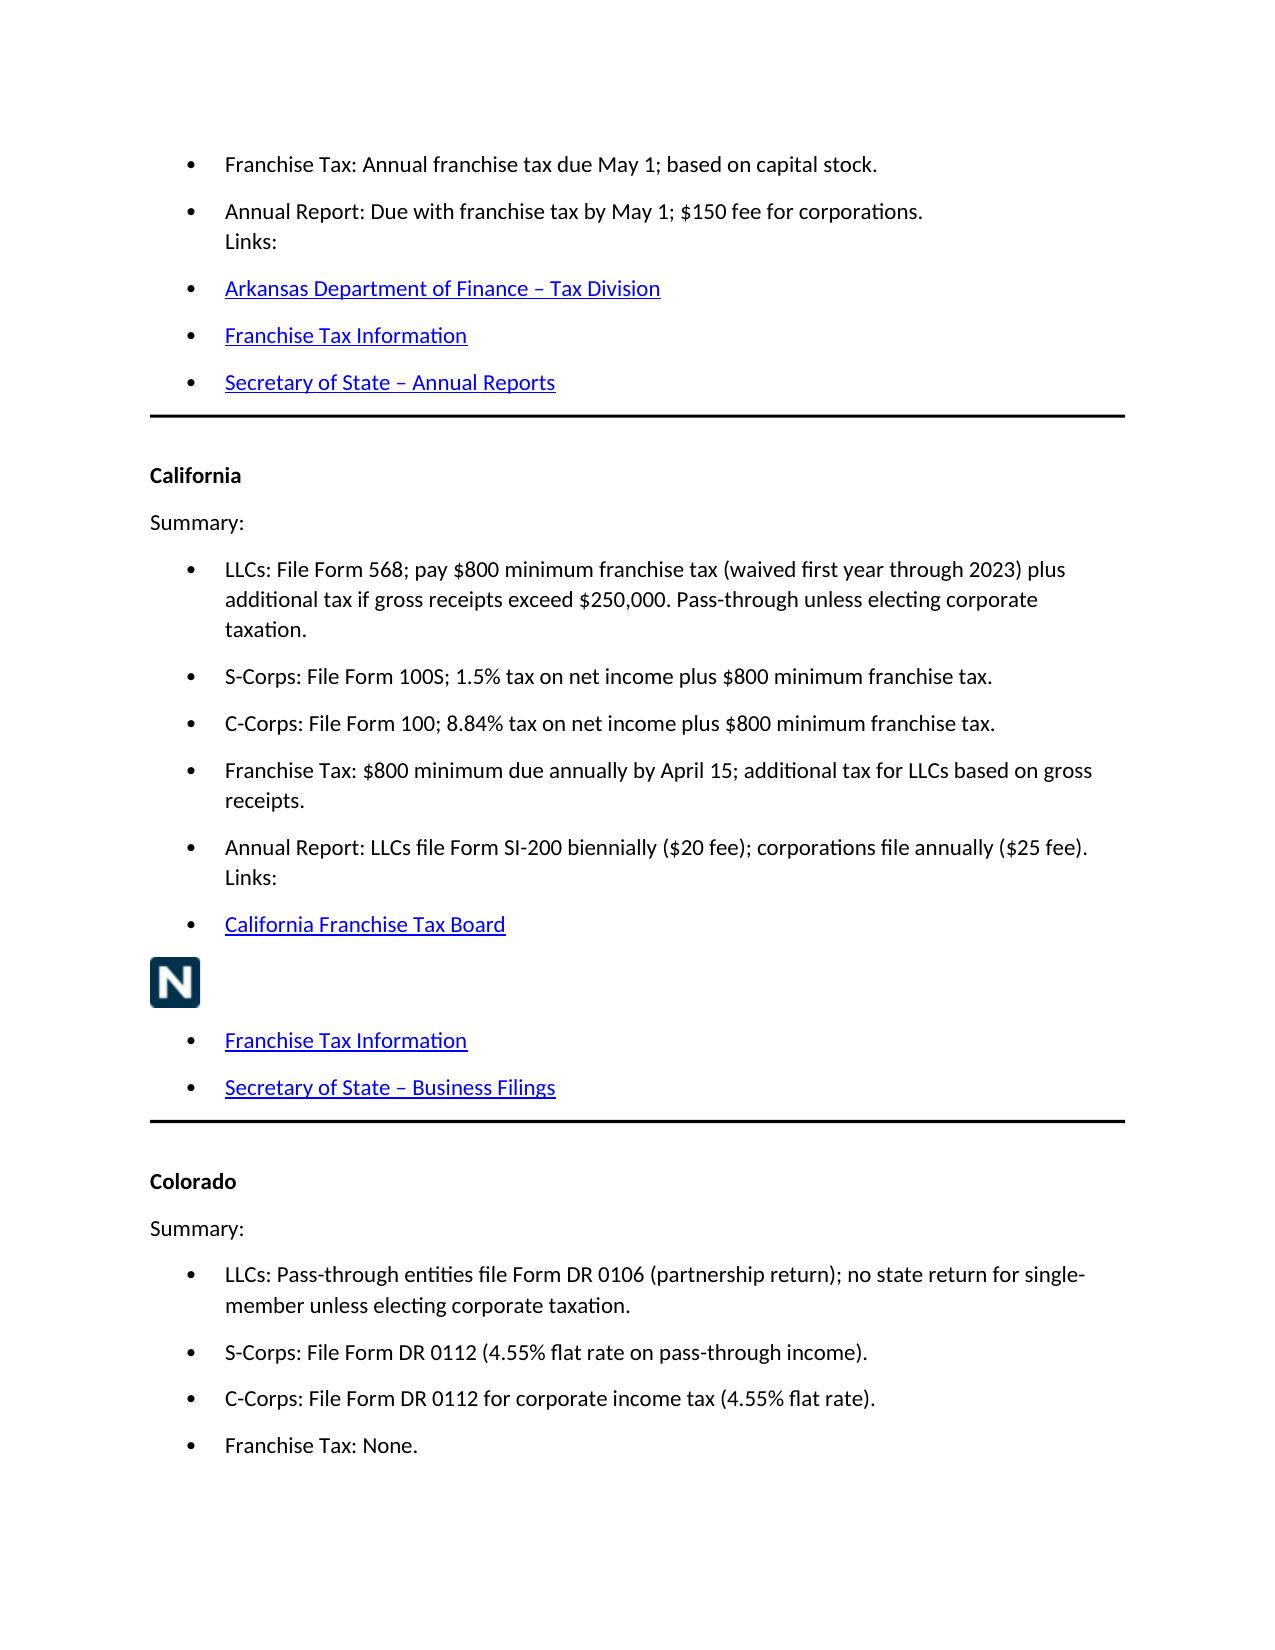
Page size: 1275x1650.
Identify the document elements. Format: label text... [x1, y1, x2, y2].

picture [150, 957, 200, 1008]
list Franchise Tax Information [187, 321, 1125, 349]
list Franchise Tax: None. [187, 1431, 1125, 1459]
list LLCs: Pass-through entities file Form DR 0106 (partnership return); no state return for single-member unless electing corporate taxation. [187, 1261, 1125, 1319]
list Franchise Tax: Annual franchise tax due May 1; based on capital stock. [187, 150, 1125, 178]
list Franchise Tax: $800 minimum due annually by April 15; additional tax for LLCs based on gross receipts. [187, 756, 1125, 814]
list Secretary of State – Annual Reports [187, 368, 1125, 396]
list Annual Report: LLCs file Form SI-200 biennially ($20 fee); corporations file annually ($25 fee). Links: [187, 833, 1125, 892]
list S-Corps: File Form DR 0112 (4.55% flat rate on pass-through income). [187, 1338, 1125, 1366]
list LLCs: File Form 568; pay $800 minimum franchise tax (waived first year through 2023) plus additional tax if gross receipts exceed $250,000. Pass-through unless electing corporate taxation. [187, 555, 1125, 644]
list Arkansas Department of Finance – Tax Division [187, 274, 1125, 302]
text California [150, 461, 1125, 489]
text Summary: [150, 1214, 1125, 1242]
list Annual Report: Due with franchise tax by May 1; $150 fee for corporations. Links: [187, 197, 1125, 255]
list C-Corps: File Form DR 0112 for corporate income tax (4.55% flat rate). [187, 1384, 1125, 1412]
list C-Corps: File Form 100; 8.84% tax on net income plus $800 minimum franchise tax. [187, 709, 1125, 737]
text Colorado [150, 1167, 1125, 1195]
list Secretary of State – Business Filings [187, 1073, 1125, 1101]
list California Franchise Tax Board [187, 910, 1125, 938]
list Franchise Tax Information [187, 1026, 1125, 1054]
list S-Corps: File Form 100S; 1.5% tax on net income plus $800 minimum franchise tax. [187, 662, 1125, 691]
text Summary: [150, 508, 1125, 536]
